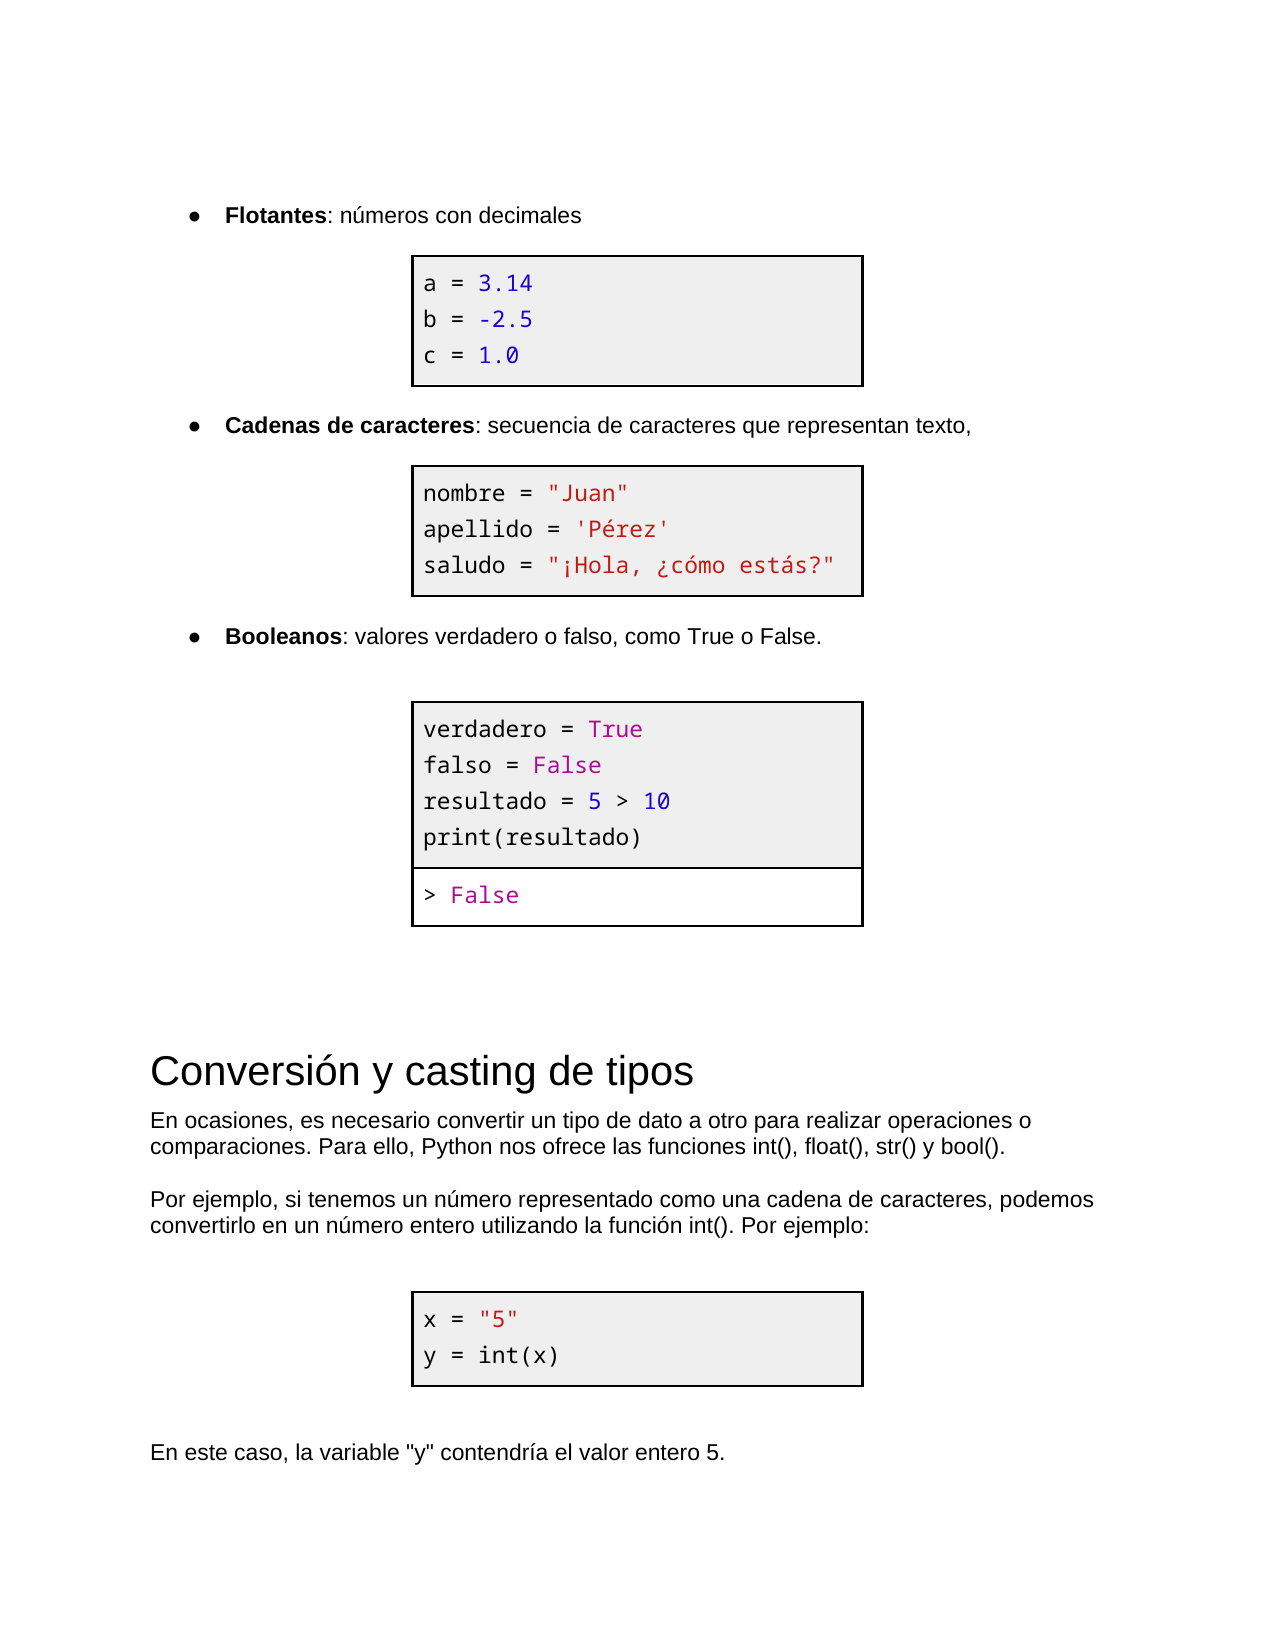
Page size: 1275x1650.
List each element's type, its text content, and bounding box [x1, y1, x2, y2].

table_header a = 3.14 b = -2.5 c = 1.0 [414, 257, 861, 384]
list Flotantes: números con decimales [187, 202, 1125, 229]
table_header verdadero = True falso = False resultado = 5 > 10 print(resultado) [414, 703, 861, 867]
subtitle Conversión y casting de tipos [150, 1046, 1125, 1094]
table_header nombre = "Juan" apellido = 'Pérez' saludo = "¡Hola, ¿cómo estás?" [414, 467, 861, 595]
list Cadenas de caracteres: secuencia de caracteres que representan texto, [187, 412, 1125, 439]
table_cell > False [414, 869, 861, 925]
list Booleanos: valores verdadero o falso, como True o False. [187, 623, 1125, 649]
text En este caso, la variable "y" contendría el valor entero 5. [150, 1439, 1125, 1466]
text En ocasiones, es necesario convertir un tipo de dato a otro para realizar operaciones o comparaciones. Para ello, Python nos ofrece las funciones int(), float(), str() y bool(). [150, 1107, 1125, 1159]
table_header x = "5" y = int(x) [414, 1293, 861, 1385]
text Por ejemplo, si tenemos un número representado como una cadena de caracteres, podemos convertirlo en un número entero utilizando la función int(). Por ejemplo: [150, 1186, 1125, 1238]
